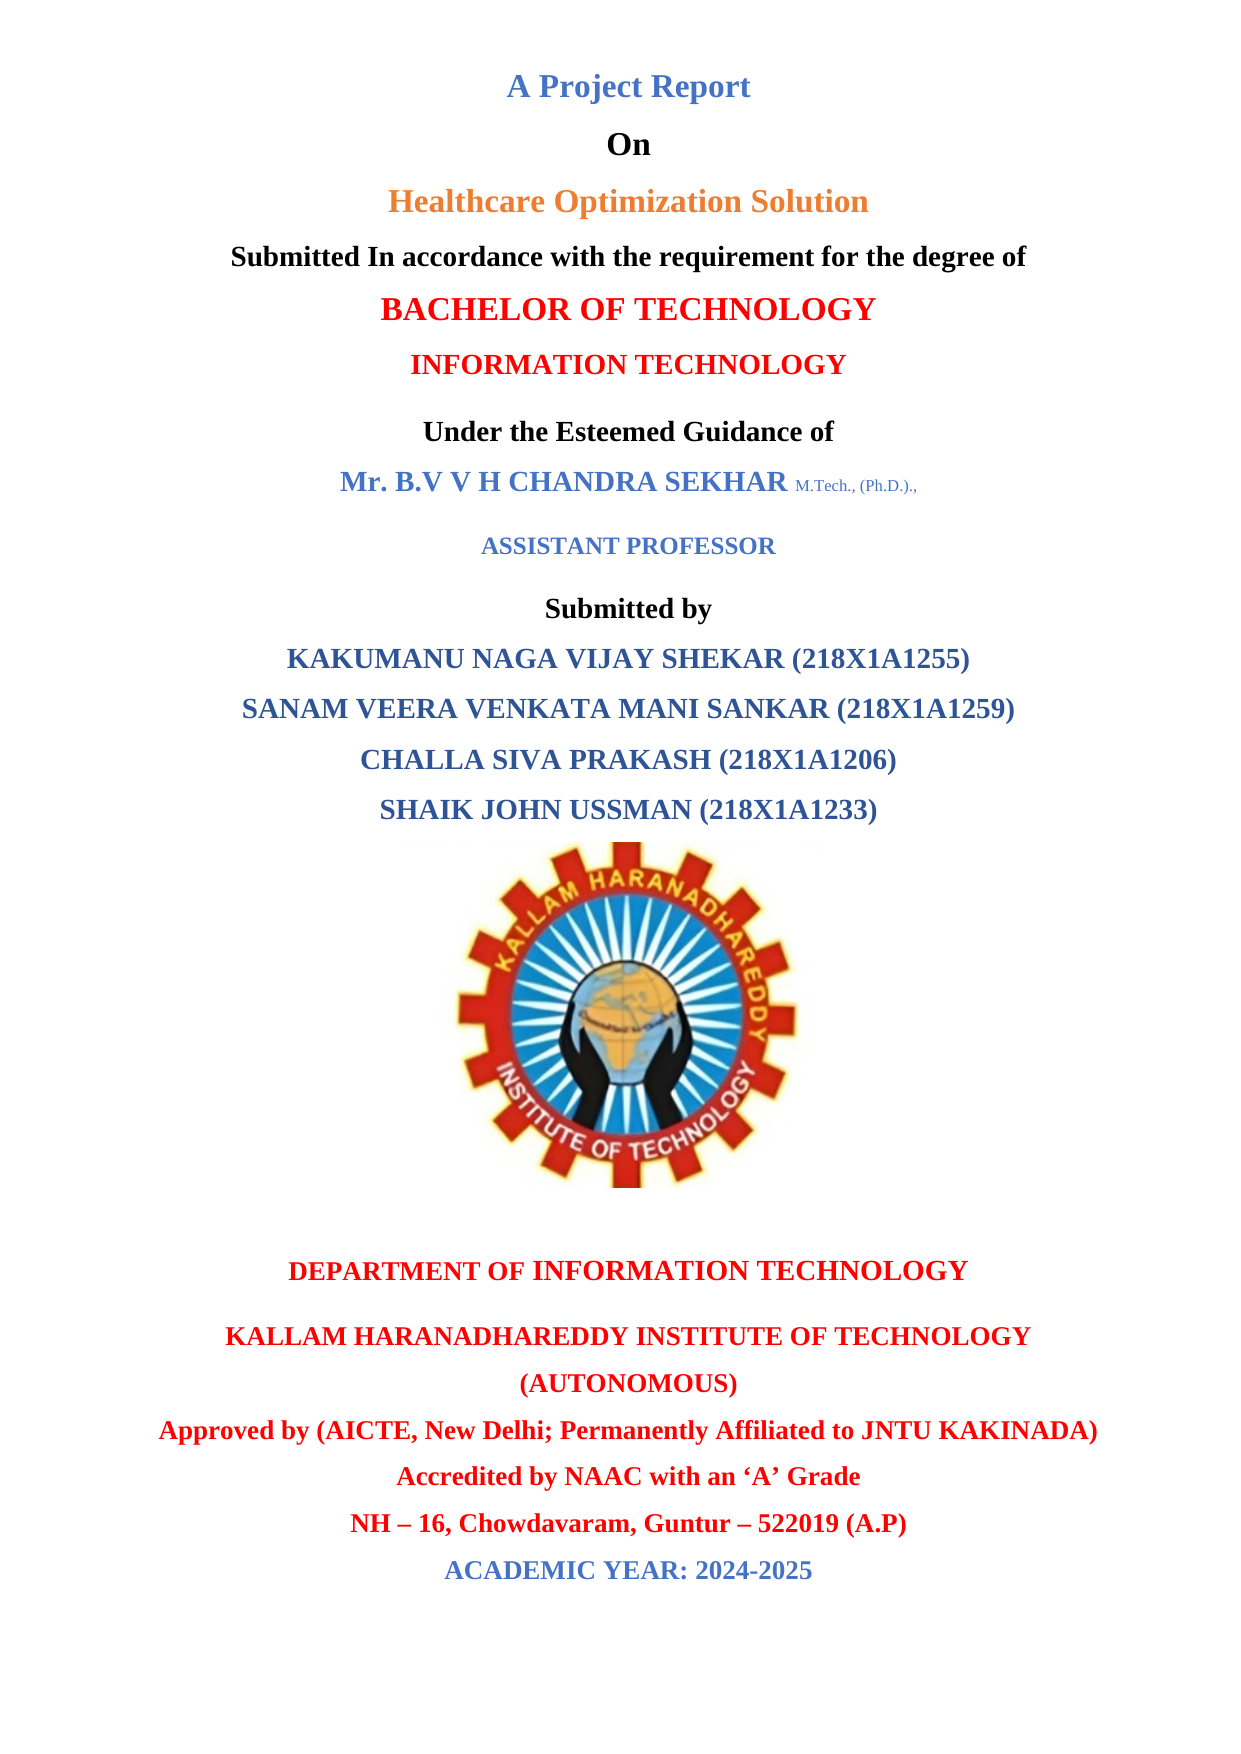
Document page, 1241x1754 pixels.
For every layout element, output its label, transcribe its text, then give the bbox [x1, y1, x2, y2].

text DEPARTMENT OF INFORMATION TECHNOLOGY [54, 1253, 1203, 1287]
text A Project Report [54, 67, 1203, 105]
text ACADEMIC YEAR: 2024-2025 [54, 1554, 1203, 1585]
text Submitted by [54, 591, 1203, 624]
text NH – 16, Chowdavaram, Guntur – 522019 (A.P) [54, 1507, 1203, 1538]
text ASSISTANT PROFESSOR [54, 531, 1203, 560]
text KALLAM HARANADHAREDDY INSTITUTE OF TECHNOLOGY (AUTONOMOUS) [54, 1320, 1203, 1398]
text SHAIK JOHN USSMAN (218X1A1233) [54, 792, 1203, 826]
text Approved by (AICTE, New Delhi; Permanently Affiliated to JNTU KAKINADA) [54, 1414, 1203, 1445]
text Healthcare Optimization Solution [54, 182, 1203, 220]
text INFORMATION TECHNOLOGY [54, 347, 1203, 381]
picture [376, 842, 881, 1188]
text BACHELOR OF TECHNOLOGY [54, 289, 1203, 328]
text Under the Esteemed Guidance of [54, 414, 1203, 447]
text CHALLA SIVA PRAKASH (218X1A1206) [54, 742, 1203, 776]
text Accredited by NAAC with an ‘A’ Grade [54, 1460, 1203, 1492]
text KAKUMANU NAGA VIJAY SHEKAR (218X1A1255) [54, 641, 1203, 675]
text Submitted In accordance with the requirement for the degree of [54, 239, 1203, 273]
text Mr. B.V V H CHANDRA SEKHAR M.Tech., (Ph.D.)., [54, 464, 1203, 498]
text SANAM VEERA VENKATA MANI SANKAR (218X1A1259) [54, 692, 1203, 725]
text On [54, 124, 1203, 162]
